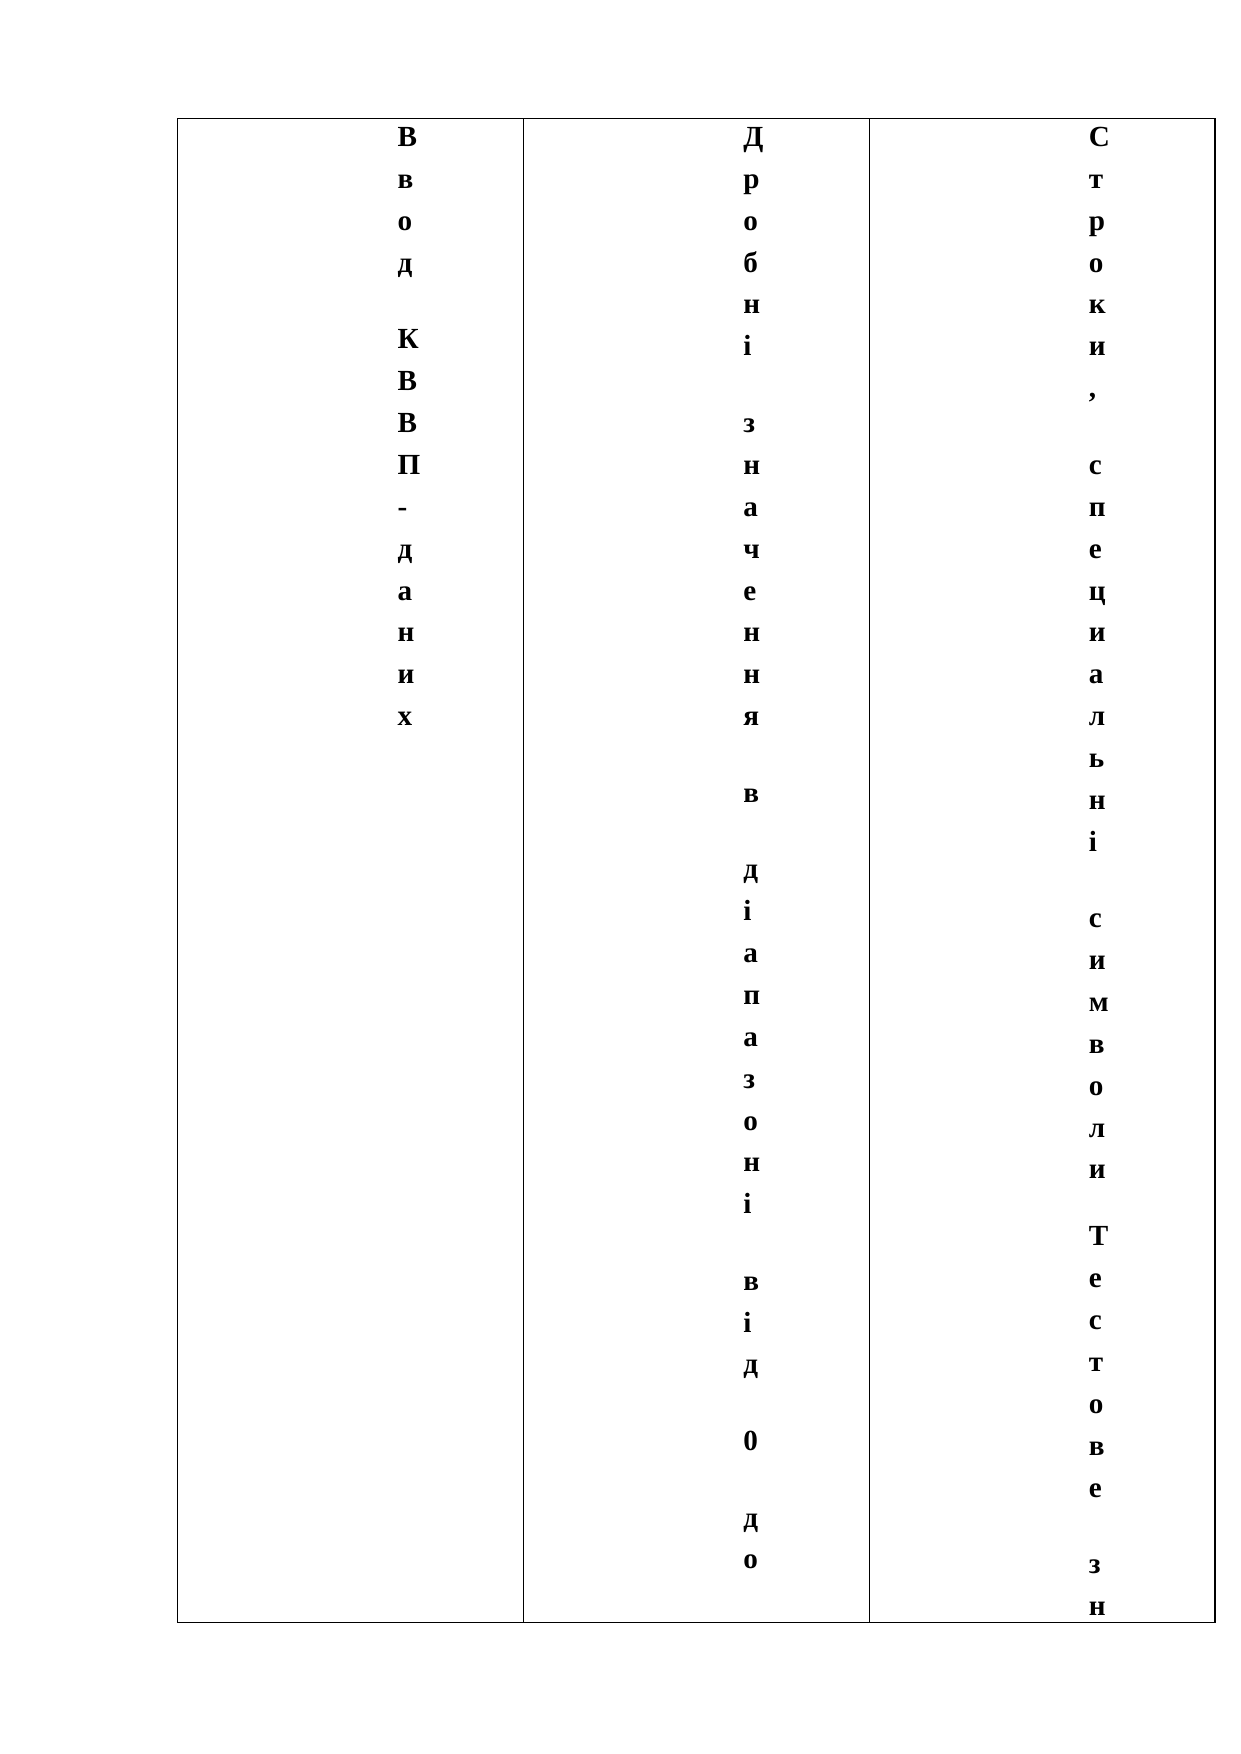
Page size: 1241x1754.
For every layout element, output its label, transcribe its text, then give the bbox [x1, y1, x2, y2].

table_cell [524, 119, 869, 1622]
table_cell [870, 119, 1214, 1622]
table_cell Ввод КВВП-даних [178, 119, 523, 1622]
